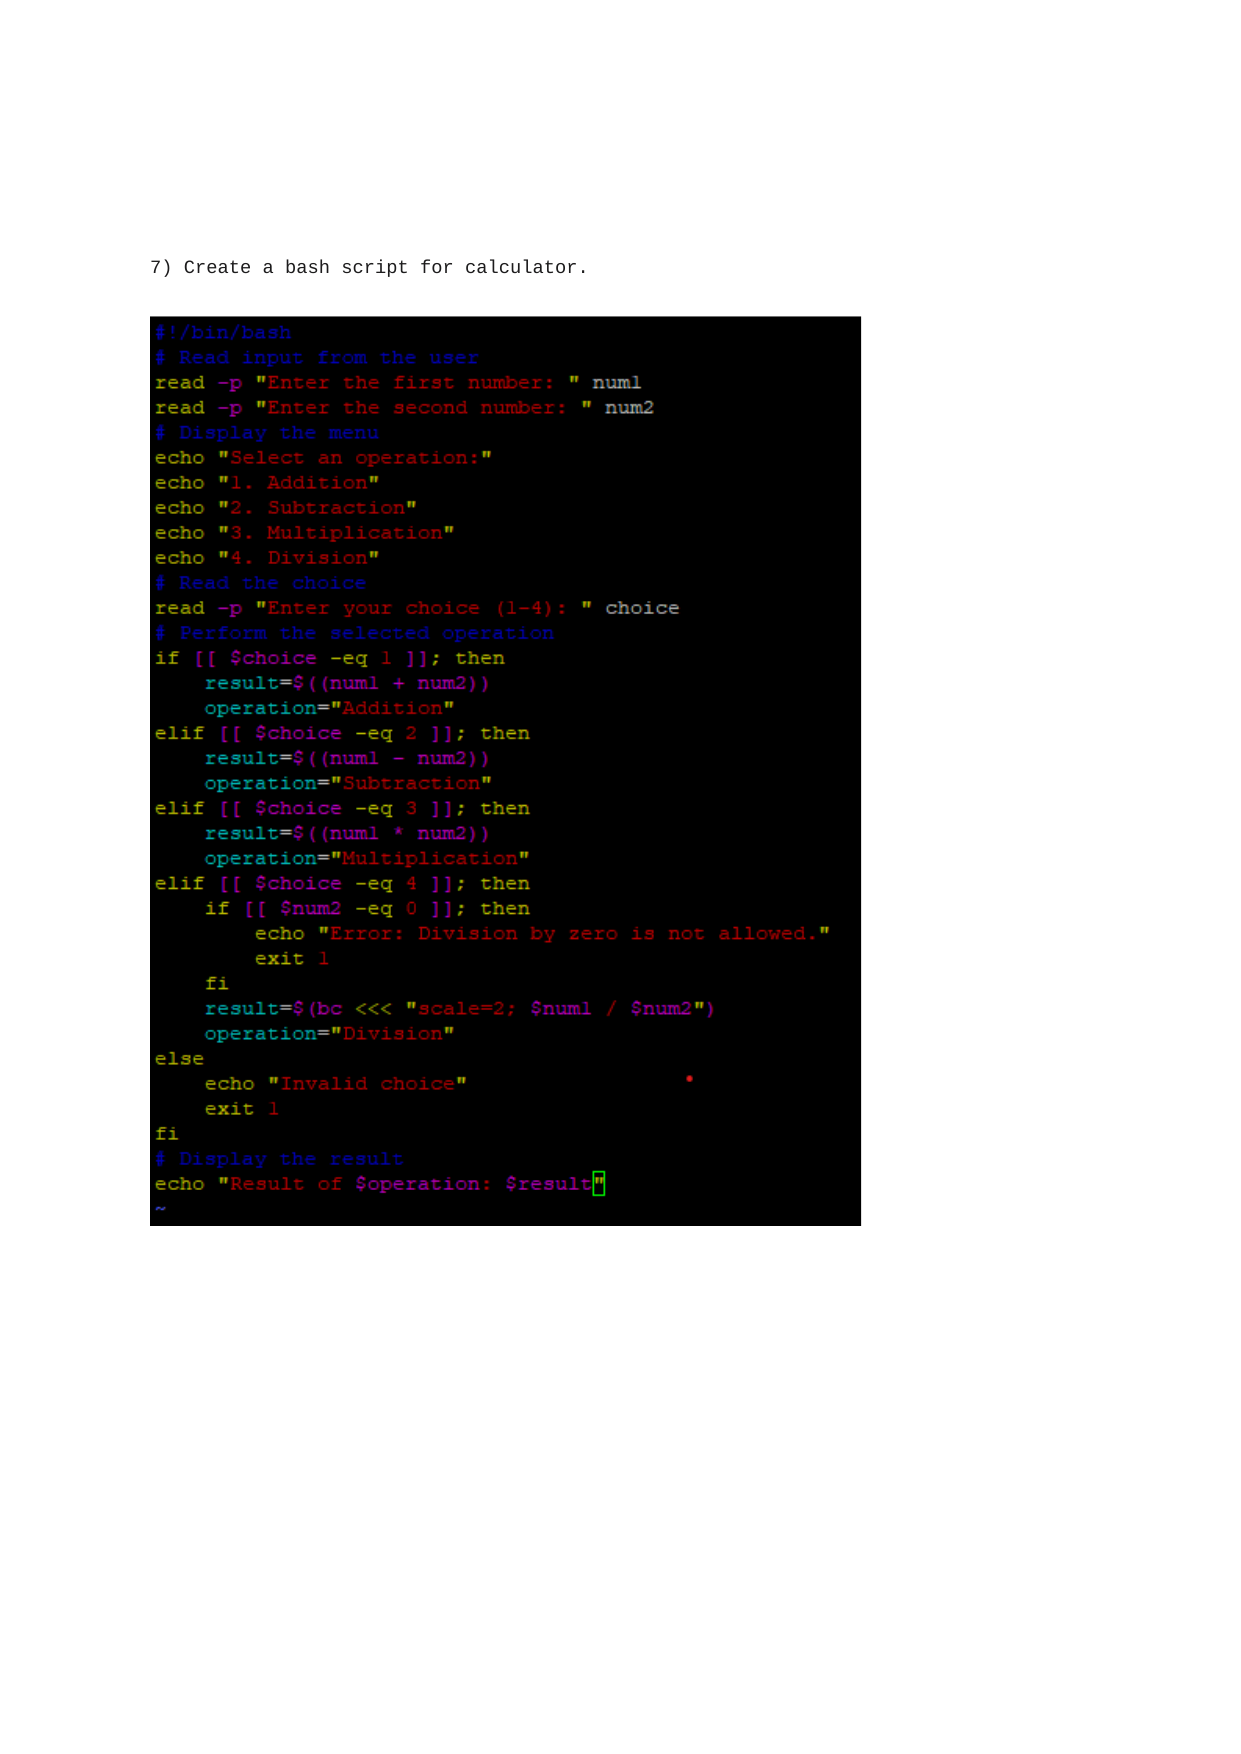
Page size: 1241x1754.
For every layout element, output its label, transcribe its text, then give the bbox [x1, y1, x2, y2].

text 7) Create a bash script for calculator. [150, 258, 1090, 279]
picture [150, 313, 862, 1226]
